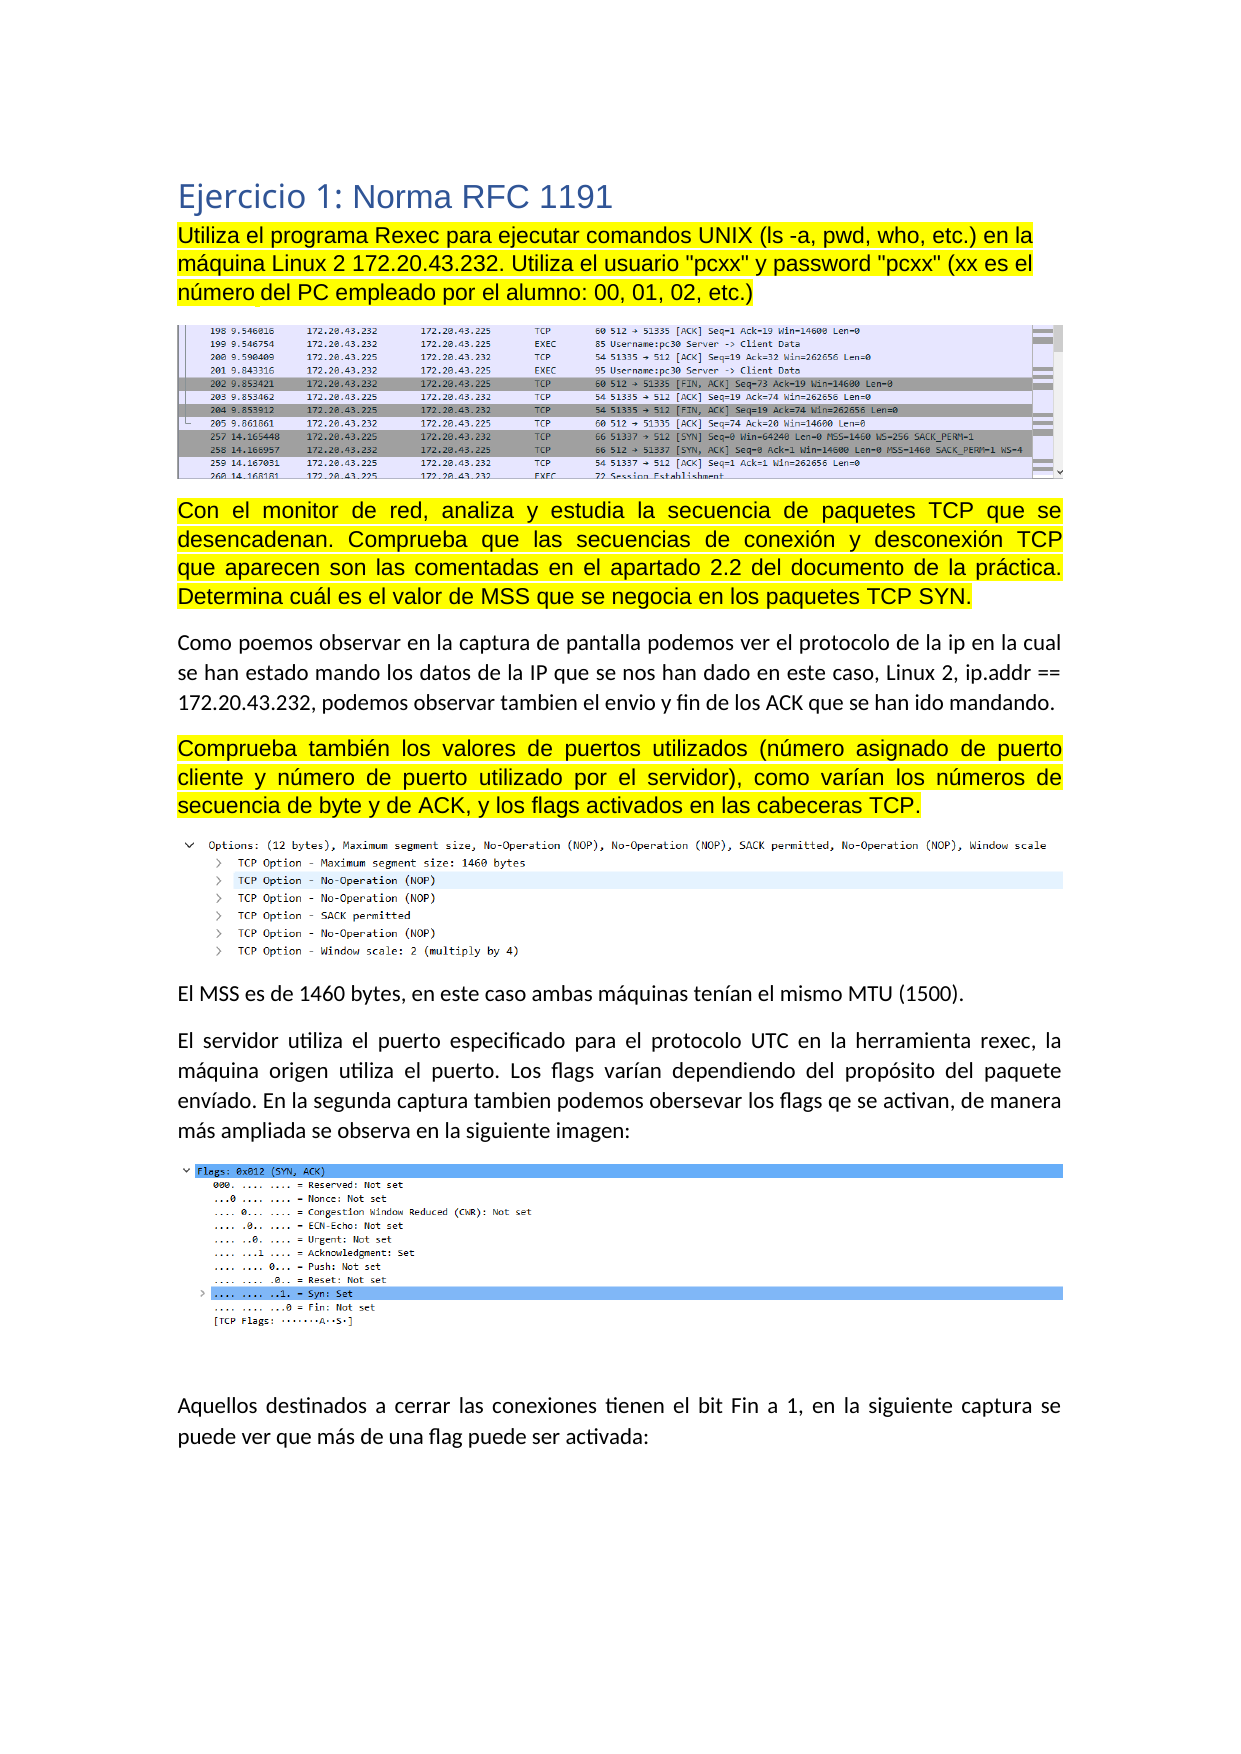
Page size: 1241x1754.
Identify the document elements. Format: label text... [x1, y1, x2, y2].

picture [177, 837, 1063, 960]
text Aquellos destinados a cerrar las conexiones tienen el bit Fin a 1, en la siguiente captura se puede ver que más de una flag puede ser activada: [177, 1392, 1063, 1450]
text Comprueba también los valores de puertos utilizados (número asignado de puerto cliente y número de puerto utilizado por el servidor), como varían los números de secuencia de byte y de ACK, y los flags activados en las cabeceras TCP. [177, 790, 1063, 818]
text El MSS es de 1460 bytes, en este caso ambas máquinas tenían el mismo MTU (1500). [177, 979, 1063, 1007]
text Con el monitor de red, analiza y estudia la secuencia de paquetes TCP que se desencadenan. Comprueba que las secuencias de conexión y desconexión TCP que aparecen son las comentadas en el apartado 2.2 del documento de la práctica. Determina cuál es el valor de MSS que se negocia en los paquetes TCP SYN. [177, 581, 1063, 609]
picture [177, 325, 1063, 479]
text Como poemos observar en la captura de pantalla podemos ver el protocolo de la ip en la cual se han estado mando los datos de la IP que se nos han dado en este caso, Linux 2, ip.addr == 172.20.43.232, podemos observar tambien el envio y fin de los ACK que se han ido mandando. [177, 628, 1063, 716]
text Utiliza el programa Rexec para ejecutar comandos UNIX (ls -a, pwd, who, etc.) en la máquina Linux 2 172.20.43.232. Utiliza el usuario "pcxx" y password "pcxx" (xx es el número del PC empleado por el alumno: 00, 01, 02, etc.) [177, 222, 1063, 307]
picture [177, 1163, 1063, 1326]
subtitle Ejercicio 1: Norma RFC 1191 [177, 173, 1063, 218]
text El servidor utiliza el puerto especificado para el protocolo UTC en la herramienta rexec, la máquina origen utiliza el puerto. Los flags varían dependiendo del propósito del paquete envíado. En la segunda captura tambien podemos obersevar los flags qe se activan, de manera más ampliada se observa en la siguiente imagen: [177, 1026, 1063, 1144]
